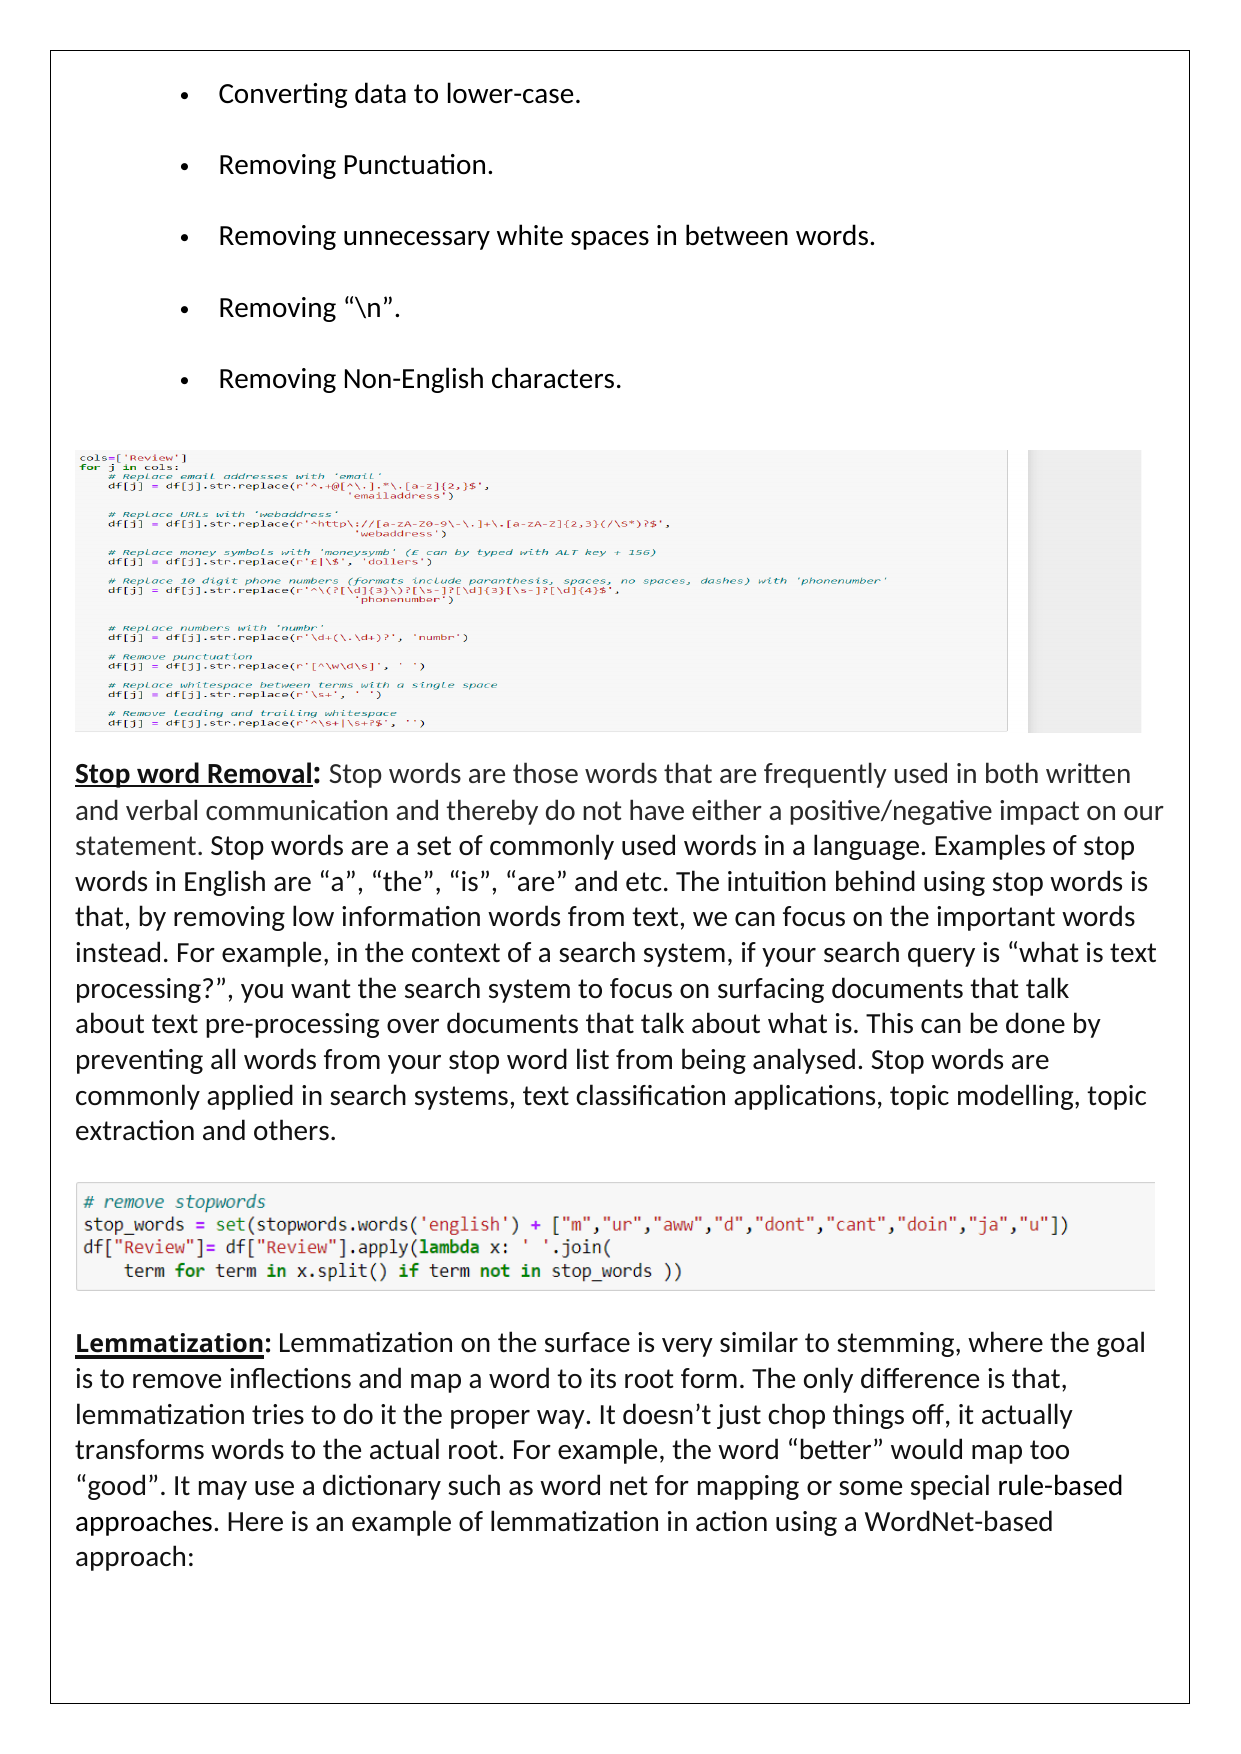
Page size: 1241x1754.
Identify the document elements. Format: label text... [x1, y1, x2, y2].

list Converting data to lower-case. [181, 75, 1165, 111]
list Removing Punctuation. [181, 146, 1165, 182]
picture [75, 450, 1142, 733]
text Lemmatization: Lemmatization on the surface is very similar to stemming, where the goal is to remove inflections and map a word to its root form. The only difference is that, lemmatization tries to do it the proper way. It doesn’t just chop things off, it actually transforms words to the actual root. For example, the word “better” would map too “good”. It may use a dictionary such as word net for mapping or some special rule-based approaches. Here is an example of lemmatization in action using a WordNet-based approach: [75, 1324, 1165, 1574]
list Removing Non-English characters. [181, 360, 1165, 396]
list Removing “\n”. [181, 289, 1165, 324]
picture [75, 1181, 1155, 1291]
text Stop word Removal: Stop words are those words that are frequently used in both written and verbal communication and thereby do not have either a positive/negative impact on our statement. Stop words are a set of commonly used words in a language. Examples of stop words in English are “a”, “the”, “is”, “are” and etc. The intuition behind using stop words is that, by removing low information words from text, we can focus on the important words instead. For example, in the context of a search system, if your search query is “what is text processing?”, you want the search system to focus on surfacing documents that talk about text pre-processing over documents that talk about what is. This can be done by preventing all words from your stop word list from being analysed. Stop words are commonly applied in search systems, text classification applications, topic modelling, topic extraction and others. [75, 752, 1165, 1148]
list Removing unnecessary white spaces in between words. [181, 217, 1165, 253]
